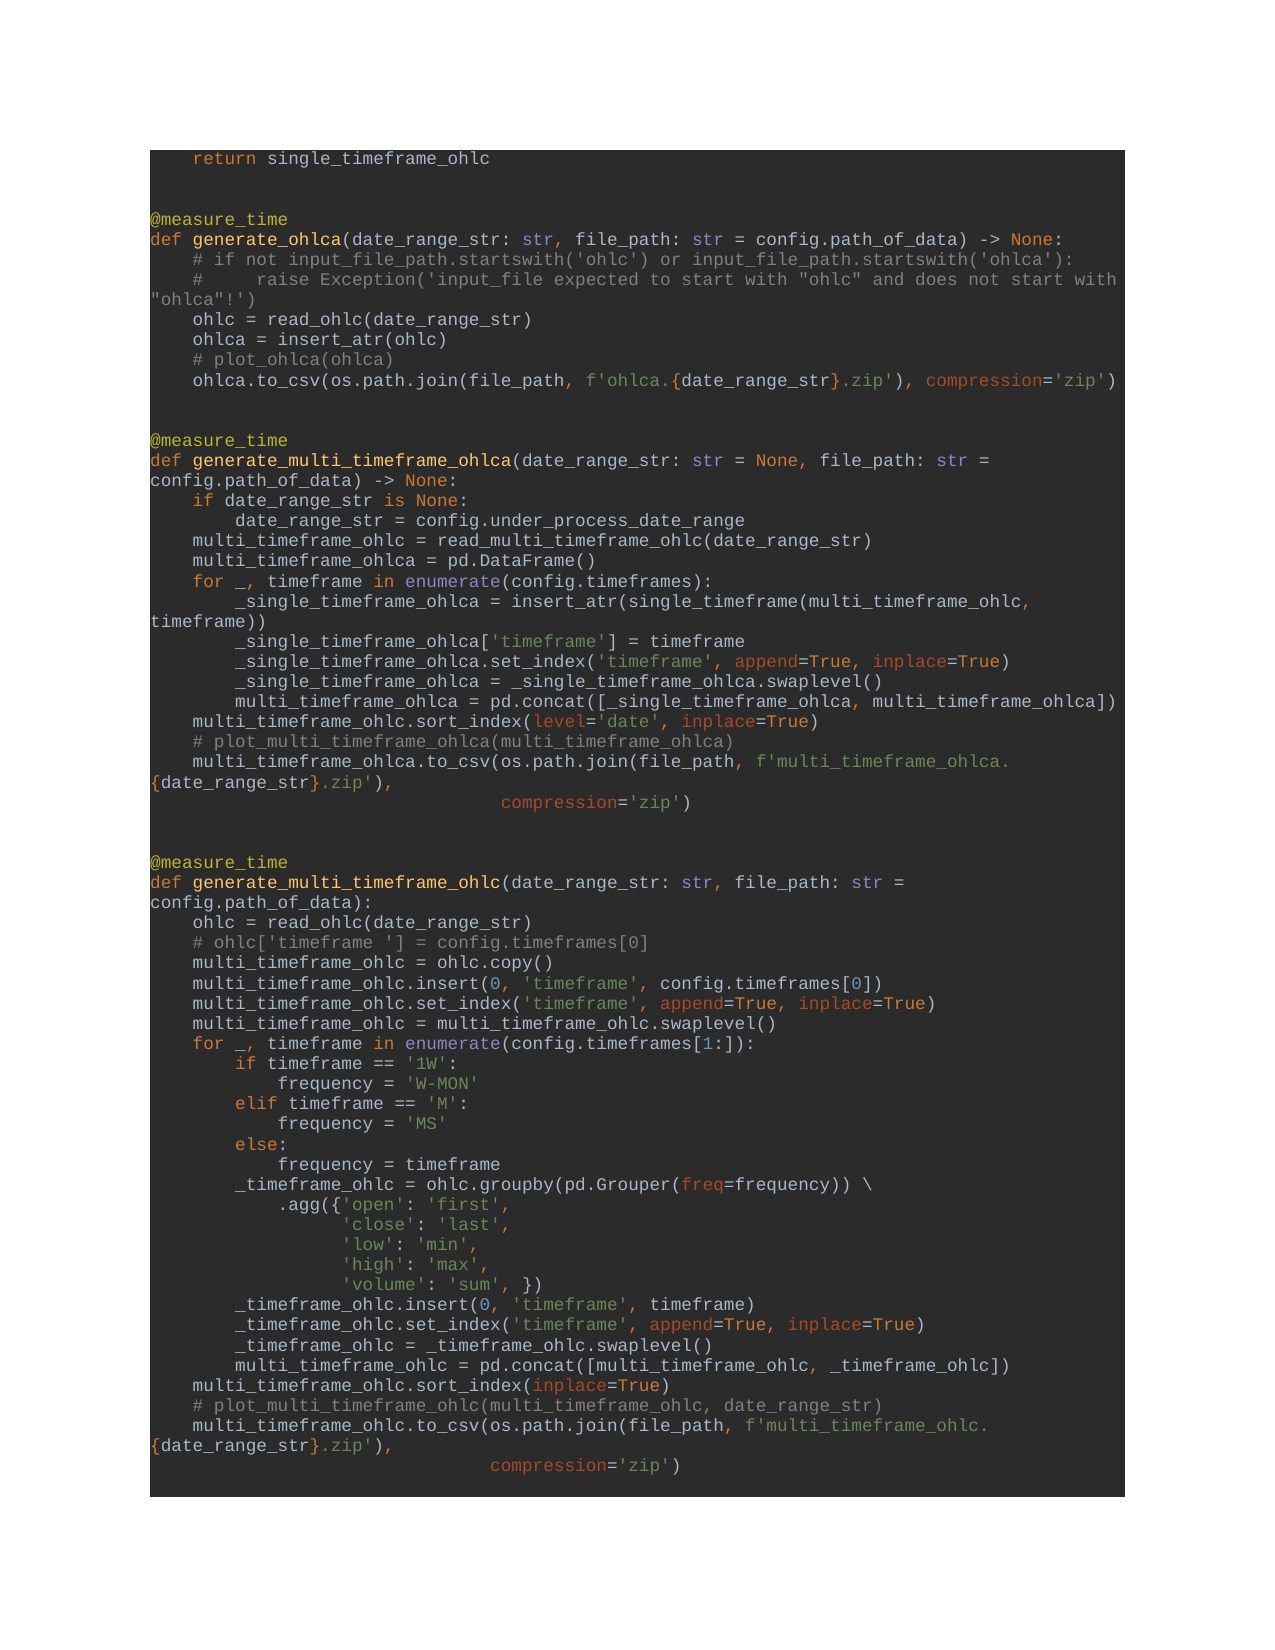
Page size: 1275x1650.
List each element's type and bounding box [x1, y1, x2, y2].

text [150, 150, 1125, 1497]
